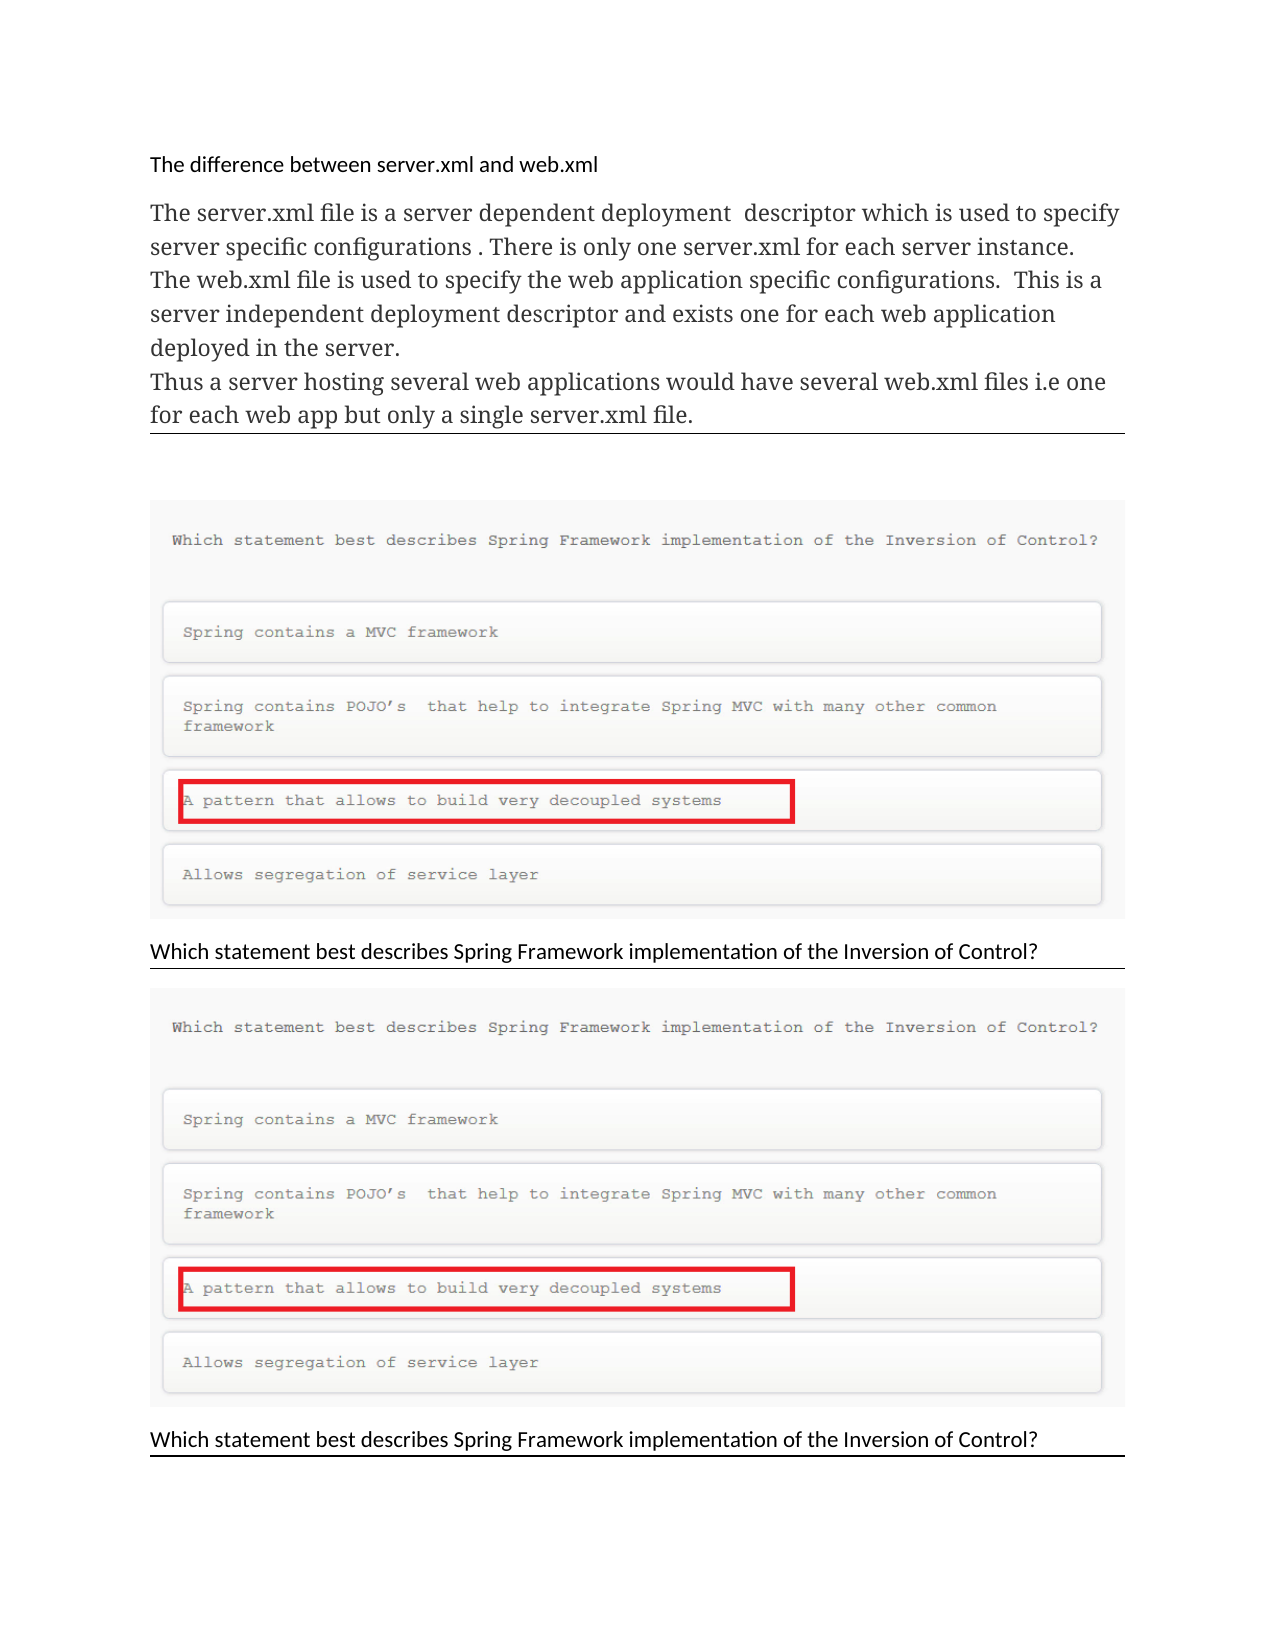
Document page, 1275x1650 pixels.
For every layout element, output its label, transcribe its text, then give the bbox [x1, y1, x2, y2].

picture [150, 500, 1125, 919]
picture [150, 988, 1125, 1407]
text The difference between server.xml and web.xml [150, 150, 1125, 178]
text The server.xml file is a server dependent deployment descriptor which is used to specify server specific configurations . There is only one server.xml for each server instance. The web.xml file is used to specify the web application specific configurations. This is a server independent deployment descriptor and exists one for each web application deployed in the server. Thus a server hosting several web applications would have several web.xml files i.e one for each web app but only a single server.xml file. [150, 197, 1125, 433]
text Which statement best describes Spring Framework implementation of the Inversion of Control? [150, 1425, 1125, 1455]
text Which statement best describes Spring Framework implementation of the Inversion of Control? [150, 937, 1125, 968]
